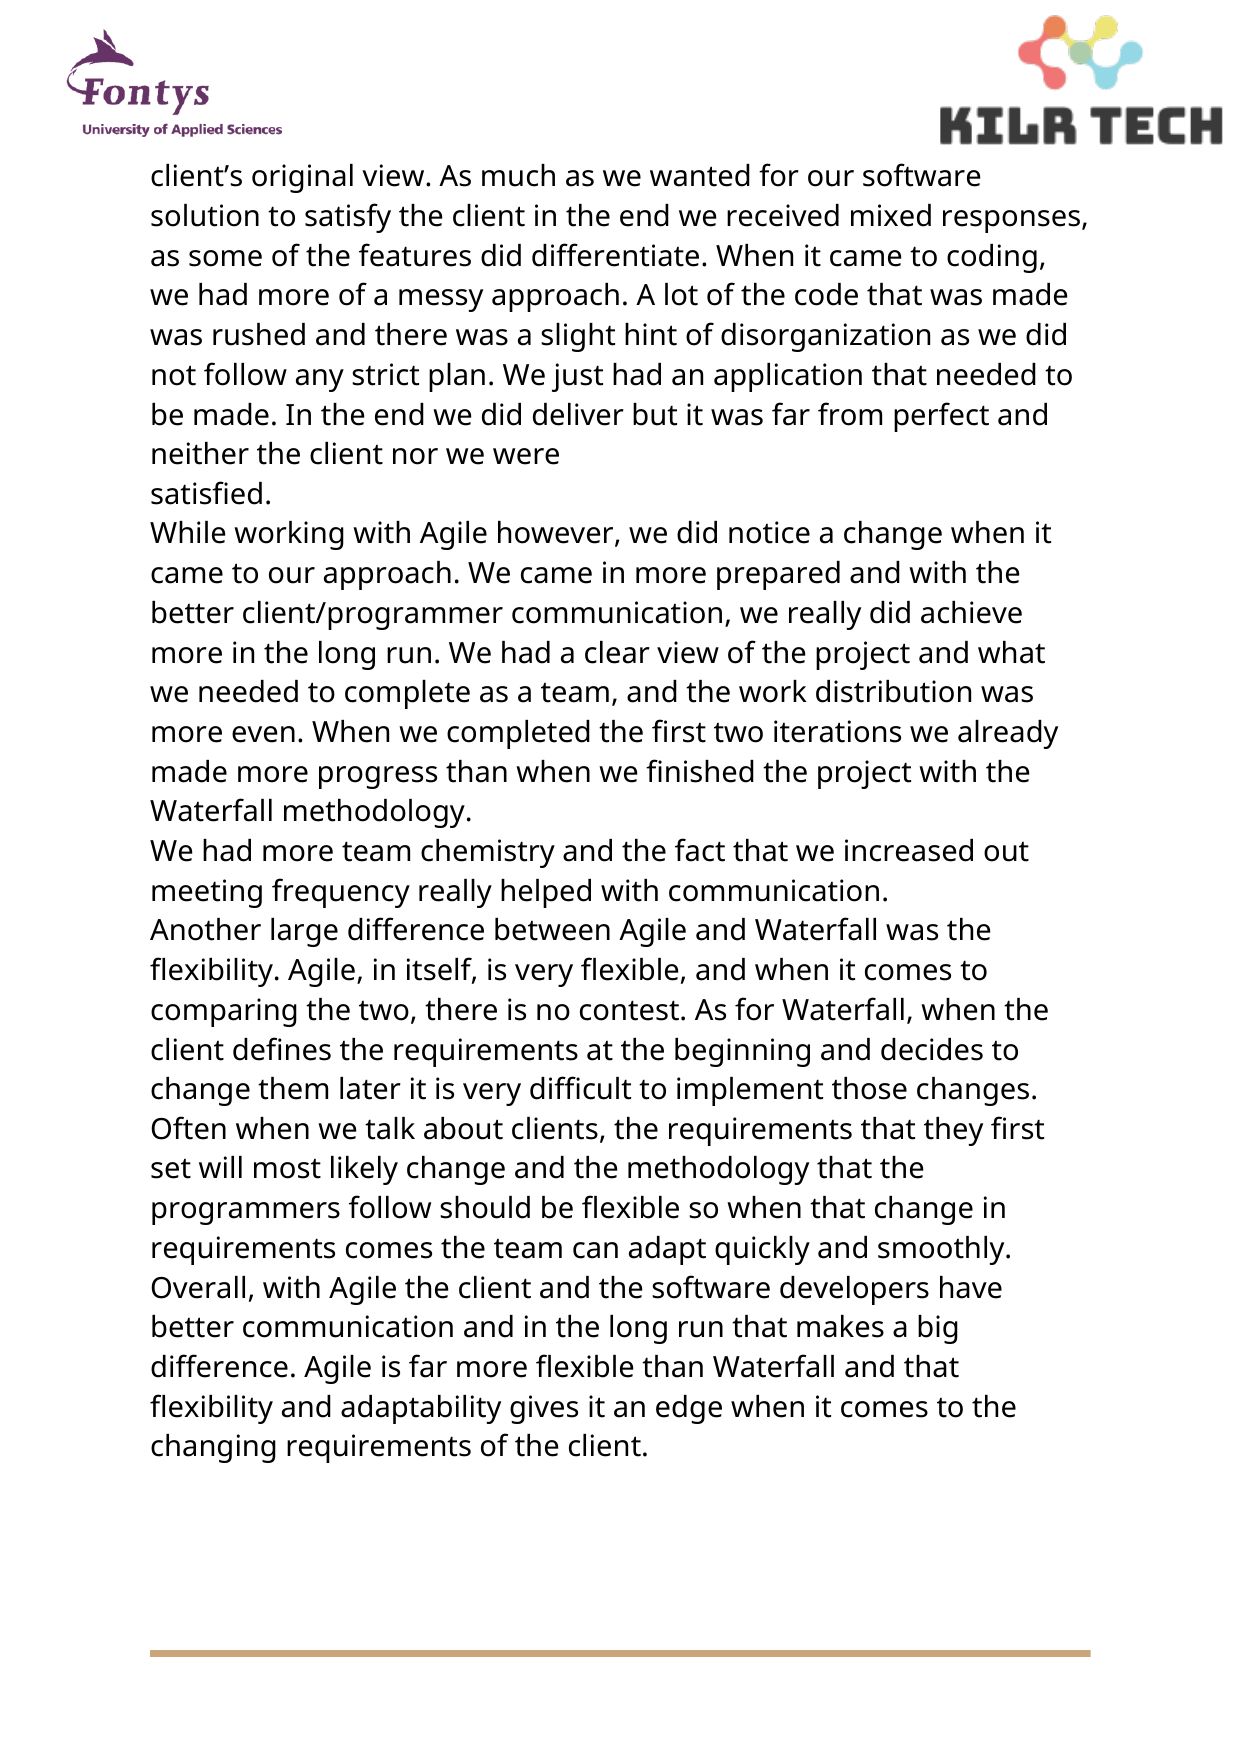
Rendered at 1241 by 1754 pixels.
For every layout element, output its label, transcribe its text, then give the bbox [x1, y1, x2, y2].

picture [934, 6, 1232, 149]
text While working with Agile however, we did notice a change when it came to our approach. We came in more prepared and with the better client/programmer communication, we really did achieve more in the long run. We had a clear view of the project and what we needed to complete as a team, and the work distribution was more even. When we completed the first two iterations we already made more progress than when we finished the project with the Waterfall methodology. [150, 513, 1090, 830]
picture [150, 1650, 1091, 1657]
text satisfied. [150, 473, 1090, 513]
picture [64, 26, 283, 137]
text We had more team chemistry and the fact that we increased out meeting frequency really helped with communication. [150, 830, 1090, 910]
